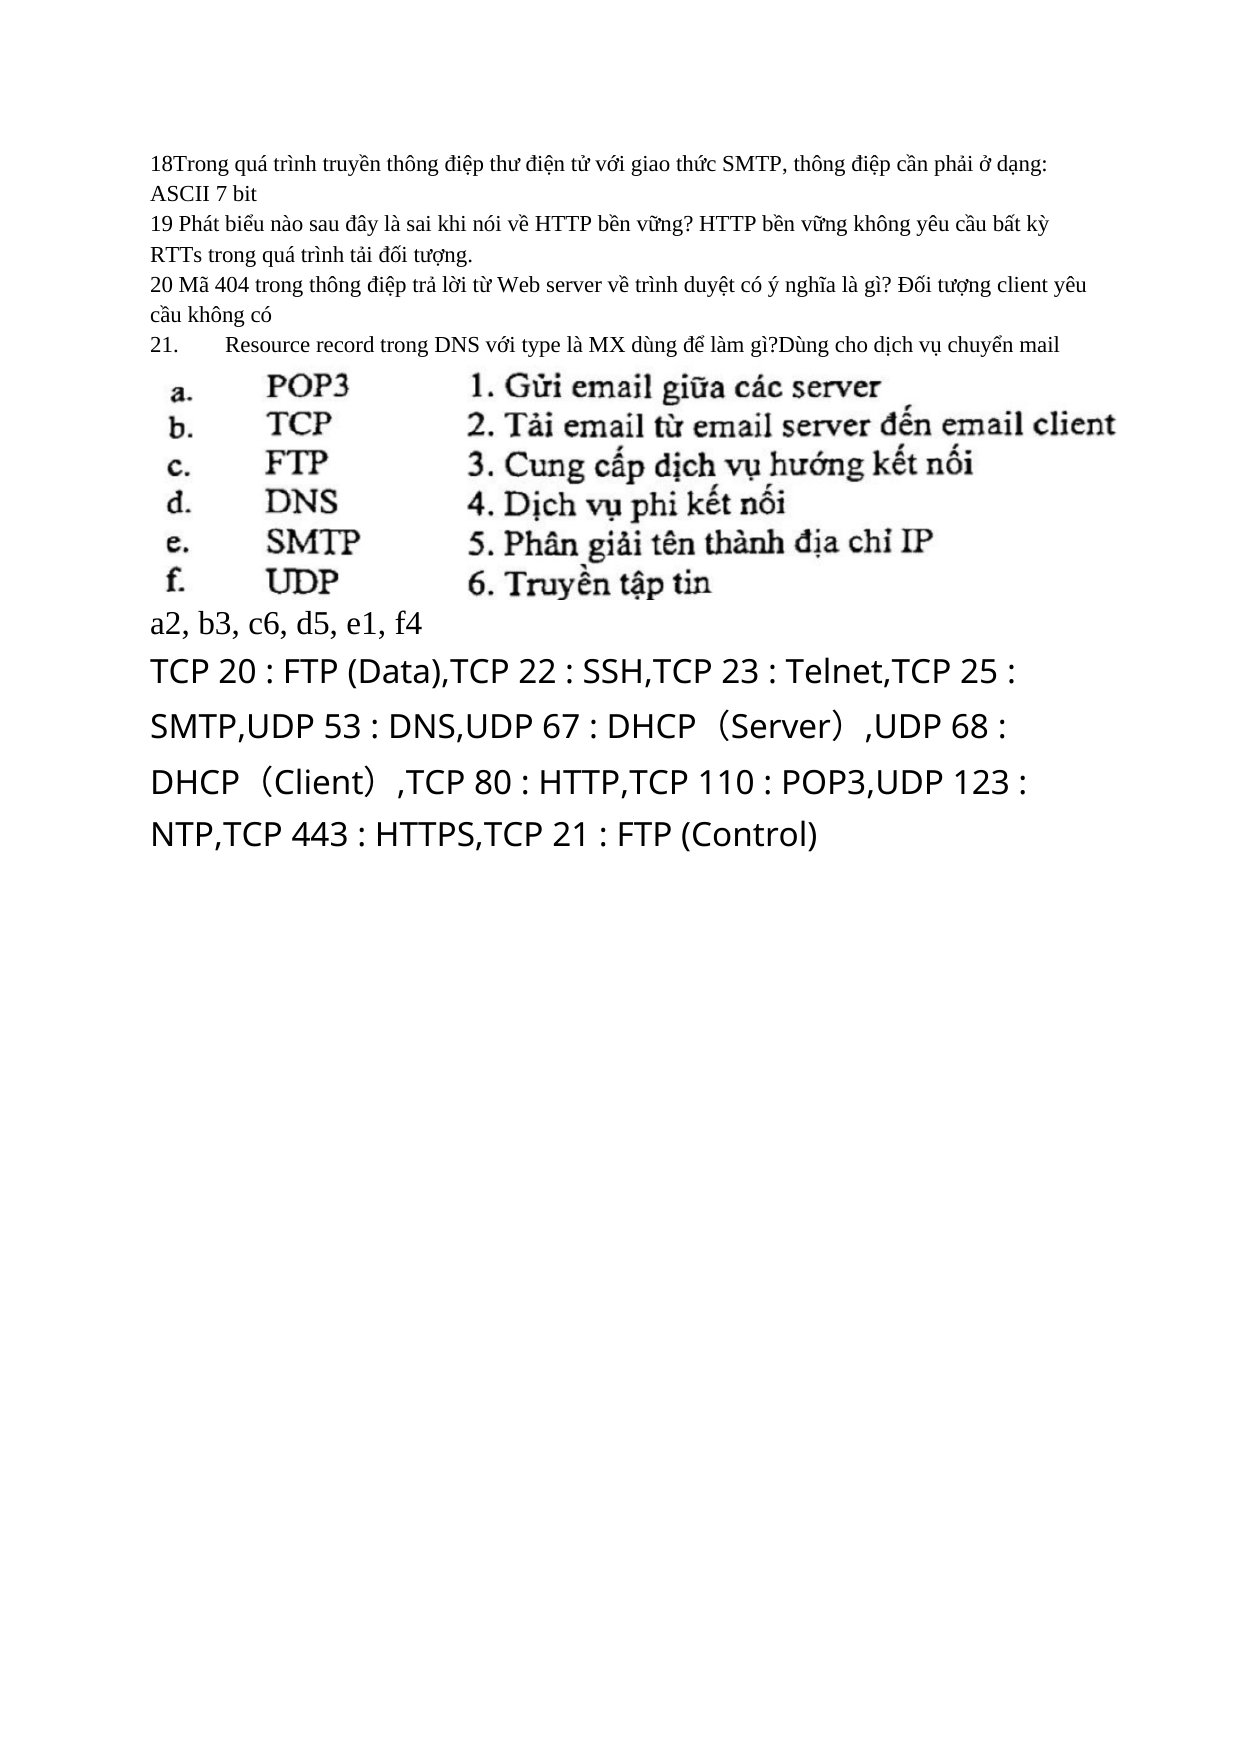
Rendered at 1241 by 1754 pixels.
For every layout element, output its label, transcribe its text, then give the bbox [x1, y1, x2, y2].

text a2, b3, c6, d5, e1, f4 [150, 603, 1090, 642]
text 19 Phát biểu nào sau đây là sai khi nói về HTTP bền vững? HTTP bền vững không yêu cầu bất kỳ RTTs trong quá trình tải đối tượng. [150, 210, 1090, 267]
list Resource record trong DNS với type là MX dùng để làm gì?Dùng cho dịch vụ chuyển mail [150, 331, 1090, 358]
text 18Trong quá trình truyền thông điệp thư điện tử với giao thức SMTP, thông điệp cần phải ở dạng: ASCII 7 bit [150, 150, 1090, 207]
text TCP 20 : FTP (Data),TCP 22 : SSH,TCP 23 : Telnet,TCP 25 : SMTP,UDP 53 : DNS,UDP 67 : DHCP（Server）,UDP 68 : DHCP（Client）,TCP 80 : HTTP,TCP 110 : POP3,UDP 123 : NTP,TCP 443 : HTTPS,TCP 21 : FTP (Control) [150, 647, 1090, 856]
picture [150, 361, 1135, 600]
text 20 Mã 404 trong thông điệp trả lời từ Web server về trình duyệt có ý nghĩa là gì? Đối tượng client yêu cầu không có [150, 271, 1090, 327]
